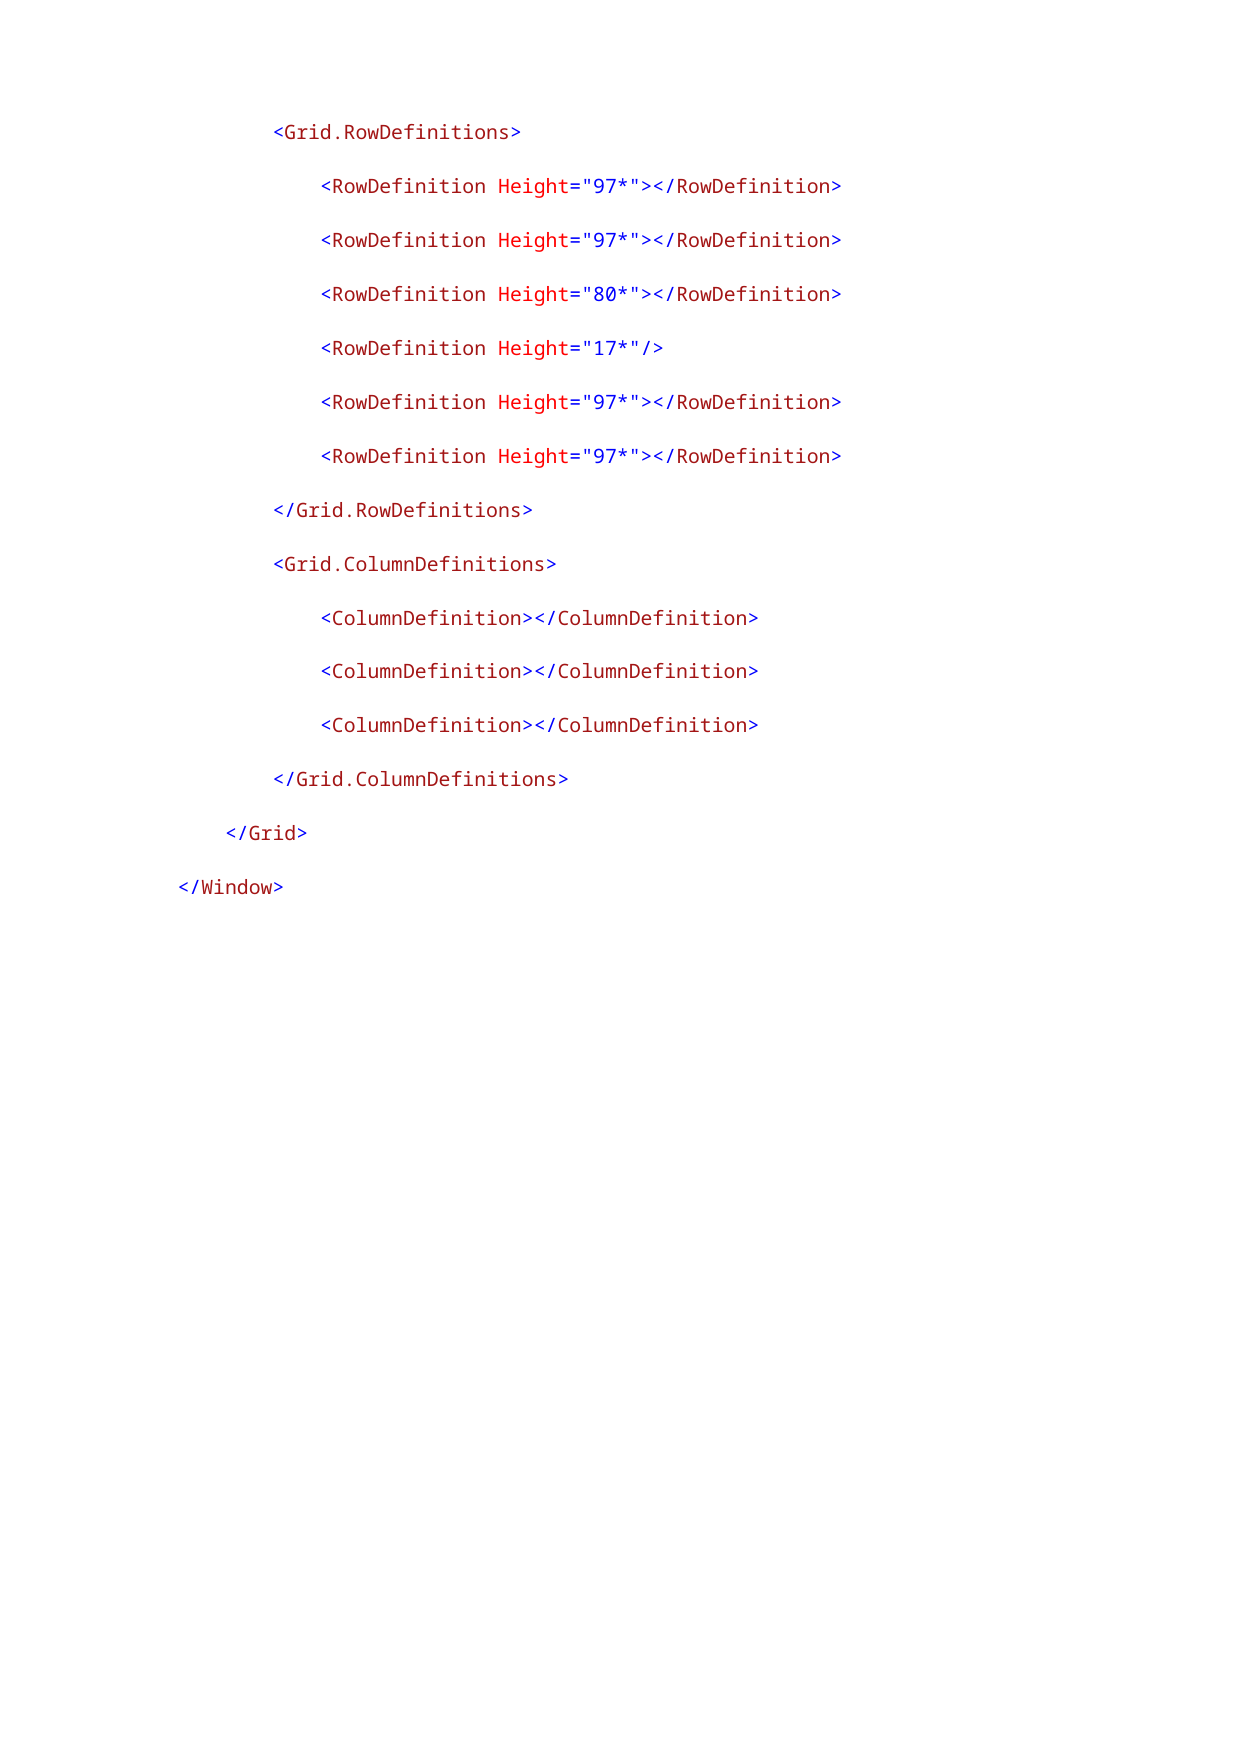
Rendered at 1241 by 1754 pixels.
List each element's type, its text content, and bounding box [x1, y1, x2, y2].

text <RowDefinition Height="17*"/> [177, 334, 1152, 361]
text <RowDefinition Height="97*"></RowDefinition> [177, 172, 1152, 199]
text </Grid.RowDefinitions> [177, 496, 1152, 523]
text <RowDefinition Height="97*"></RowDefinition> [177, 388, 1152, 415]
text </Window> [177, 873, 1152, 901]
text <Grid.RowDefinitions> [177, 118, 1152, 145]
text <Grid.ColumnDefinitions> [177, 550, 1152, 577]
text <ColumnDefinition></ColumnDefinition> [177, 658, 1152, 685]
text <RowDefinition Height="97*"></RowDefinition> [177, 226, 1152, 253]
text </Grid.ColumnDefinitions> [177, 766, 1152, 793]
text <RowDefinition Height="97*"></RowDefinition> [177, 442, 1152, 469]
text <ColumnDefinition></ColumnDefinition> [177, 712, 1152, 739]
text <ColumnDefinition></ColumnDefinition> [177, 604, 1152, 631]
text </Grid> [177, 819, 1152, 847]
text <RowDefinition Height="80*"></RowDefinition> [177, 280, 1152, 307]
